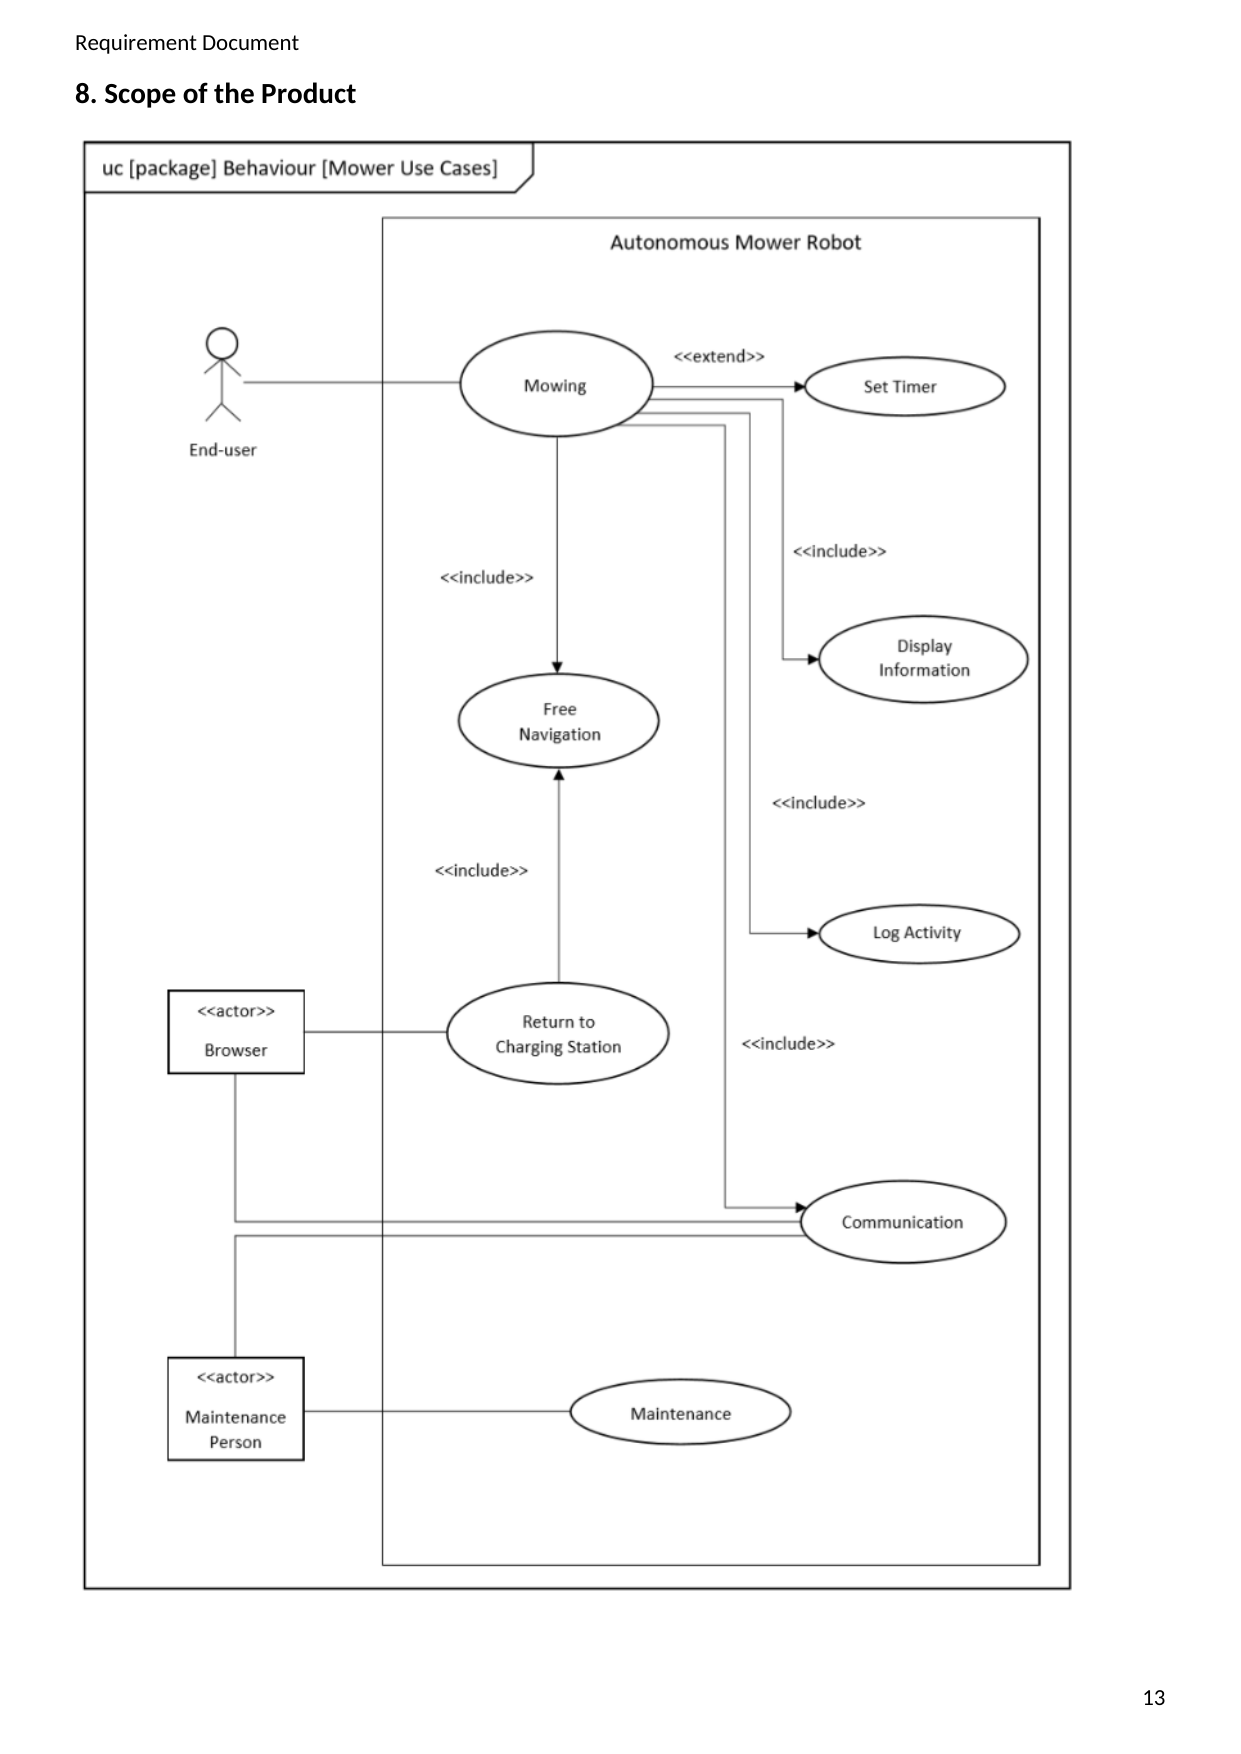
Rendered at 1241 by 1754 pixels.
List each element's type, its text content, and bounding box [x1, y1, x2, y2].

subtitle 8. Scope of the Product [75, 75, 1165, 111]
picture [75, 128, 1080, 1599]
